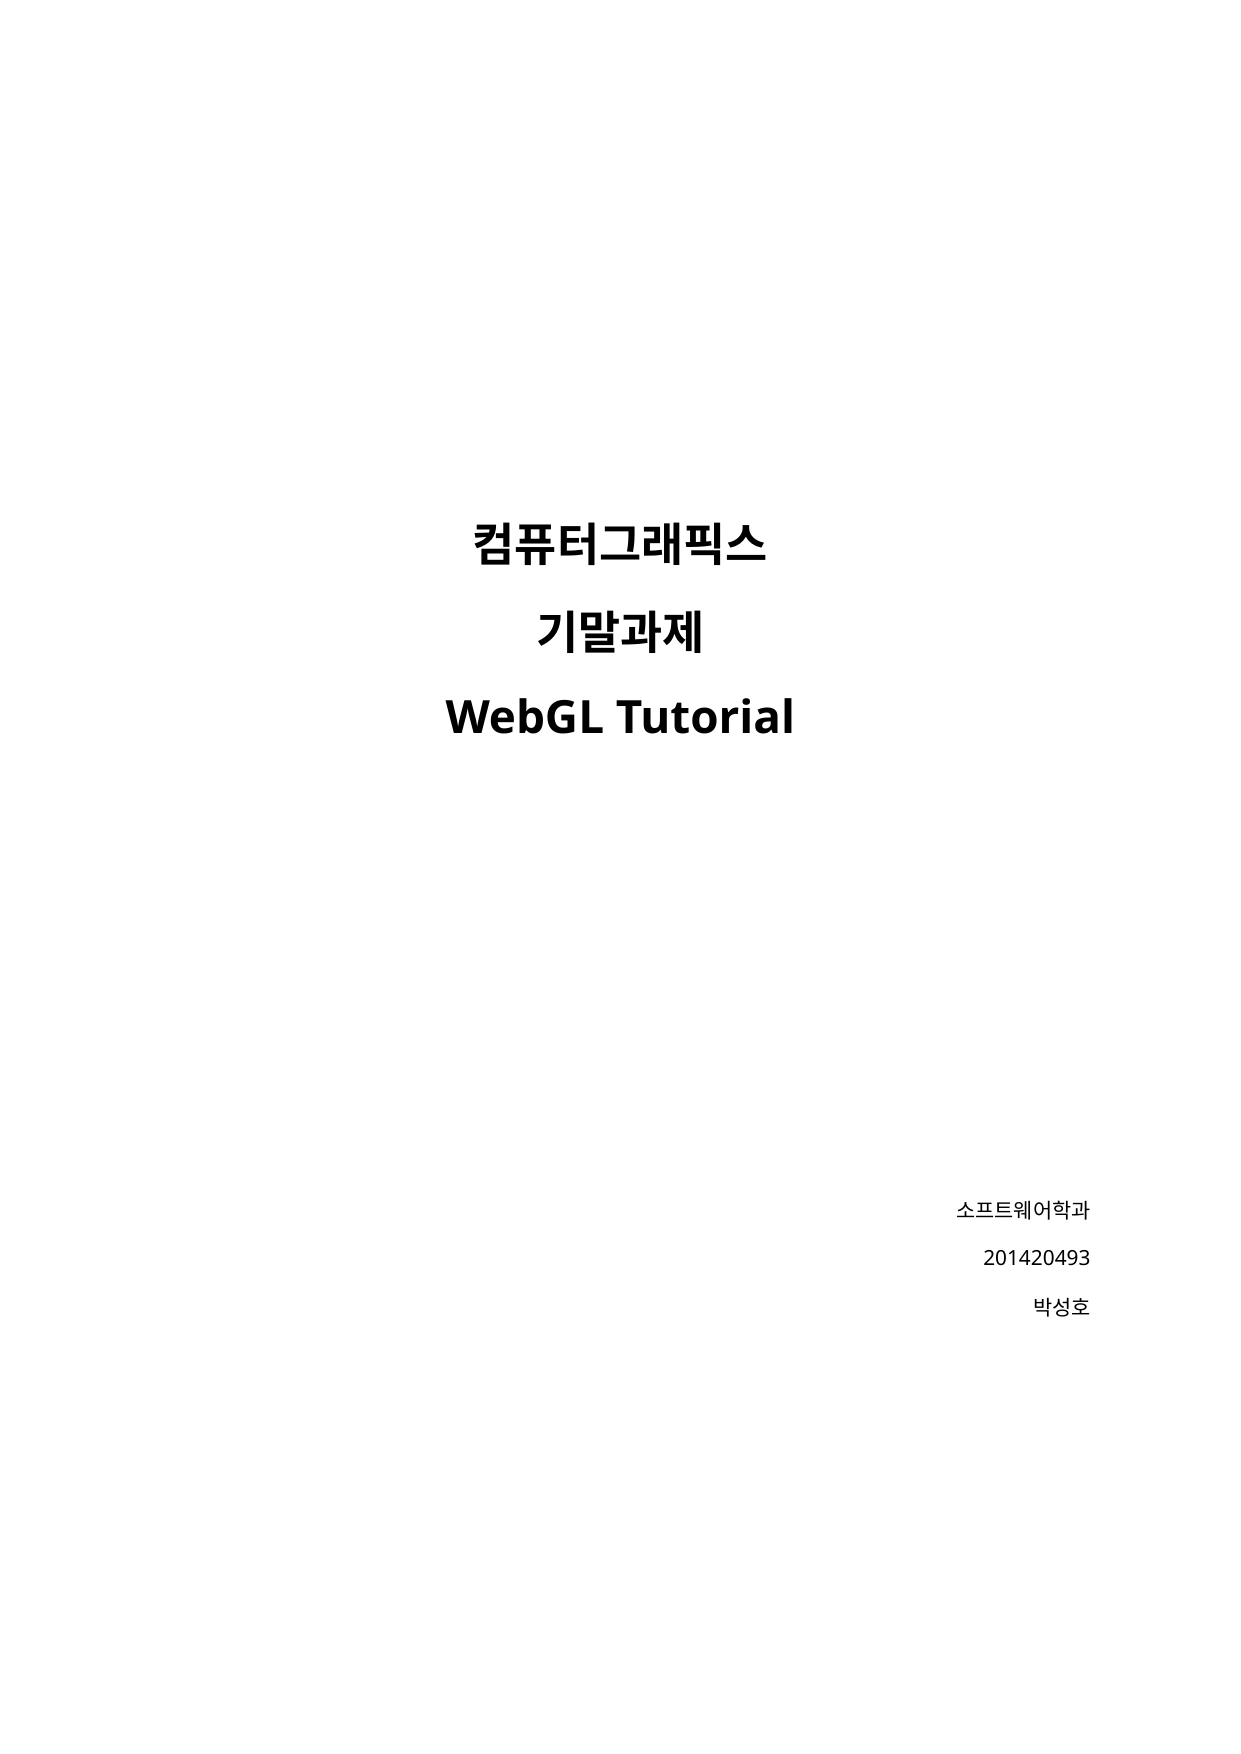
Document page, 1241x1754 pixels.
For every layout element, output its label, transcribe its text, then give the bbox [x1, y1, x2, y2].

text WebGL Tutorial [150, 685, 1090, 747]
text 박성호 [150, 1291, 1090, 1321]
text 기말과제 [150, 596, 1090, 663]
text 소프트웨어학과 [150, 1194, 1090, 1224]
text 201420493 [150, 1243, 1090, 1272]
text 컴퓨터그래픽스 [150, 508, 1090, 574]
